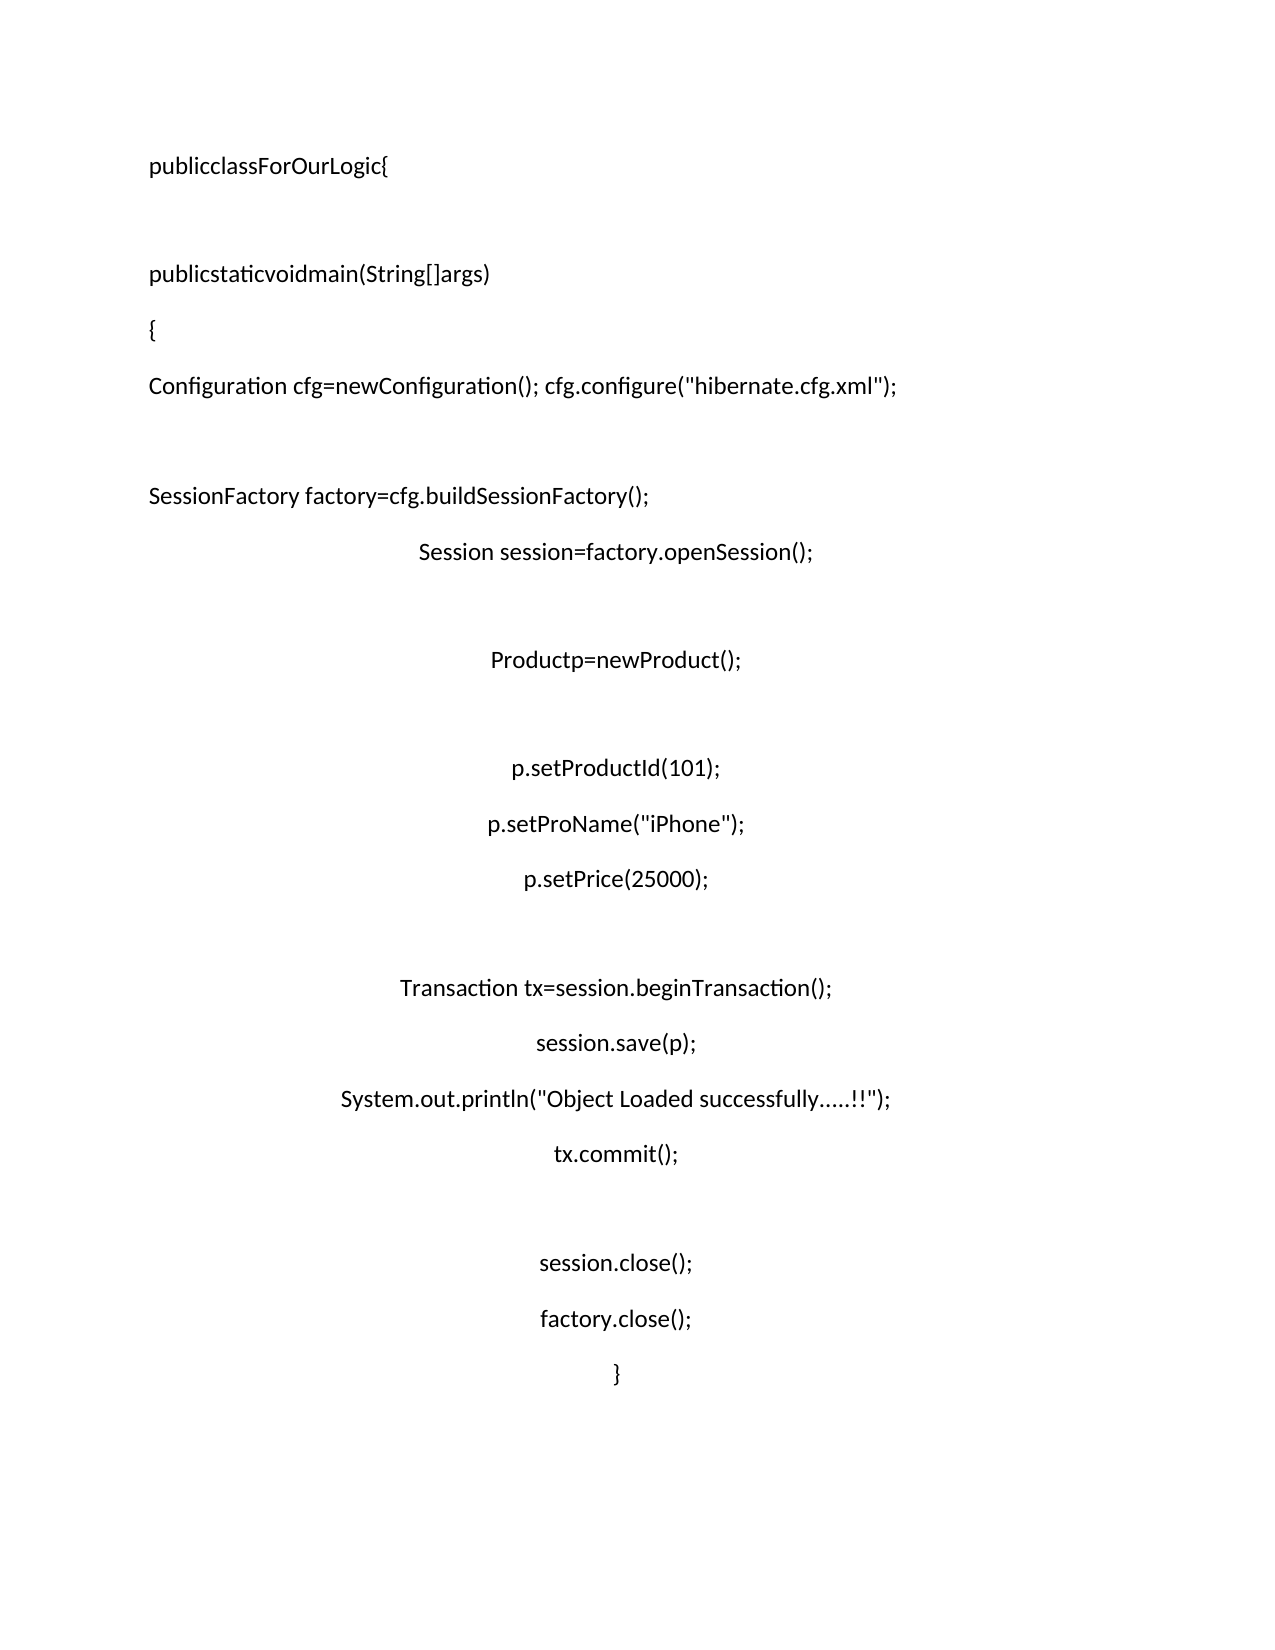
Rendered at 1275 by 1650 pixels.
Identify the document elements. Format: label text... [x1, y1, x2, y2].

text p.setProName("iPhone"); [112, 808, 1119, 839]
text publicstaticvoidmain(String[]args) [148, 258, 1196, 289]
text Productp=newProduct(); [112, 644, 1119, 675]
text publicclassForOurLogic{ [148, 150, 1196, 181]
text Transaction tx=session.beginTransaction(); [112, 972, 1119, 1003]
text SessionFactory factory=cfg.buildSessionFactory(); [148, 480, 1196, 510]
text Session session=factory.openSession(); [112, 536, 1120, 566]
text p.setPrice(25000); [112, 864, 1119, 894]
text tx.commit(); [112, 1139, 1119, 1169]
text factory.close(); [112, 1303, 1119, 1333]
text System.out.println("Object Loaded successfully.....!!"); [112, 1083, 1119, 1114]
text p.setProductId(101); [112, 753, 1119, 783]
text } [112, 1358, 1120, 1389]
text session.save(p); [112, 1028, 1119, 1058]
text session.close(); [112, 1247, 1119, 1278]
text Configuration cfg=newConfiguration(); cfg.configure("hibernate.cfg.xml"); [148, 370, 909, 401]
text { [148, 314, 1196, 345]
